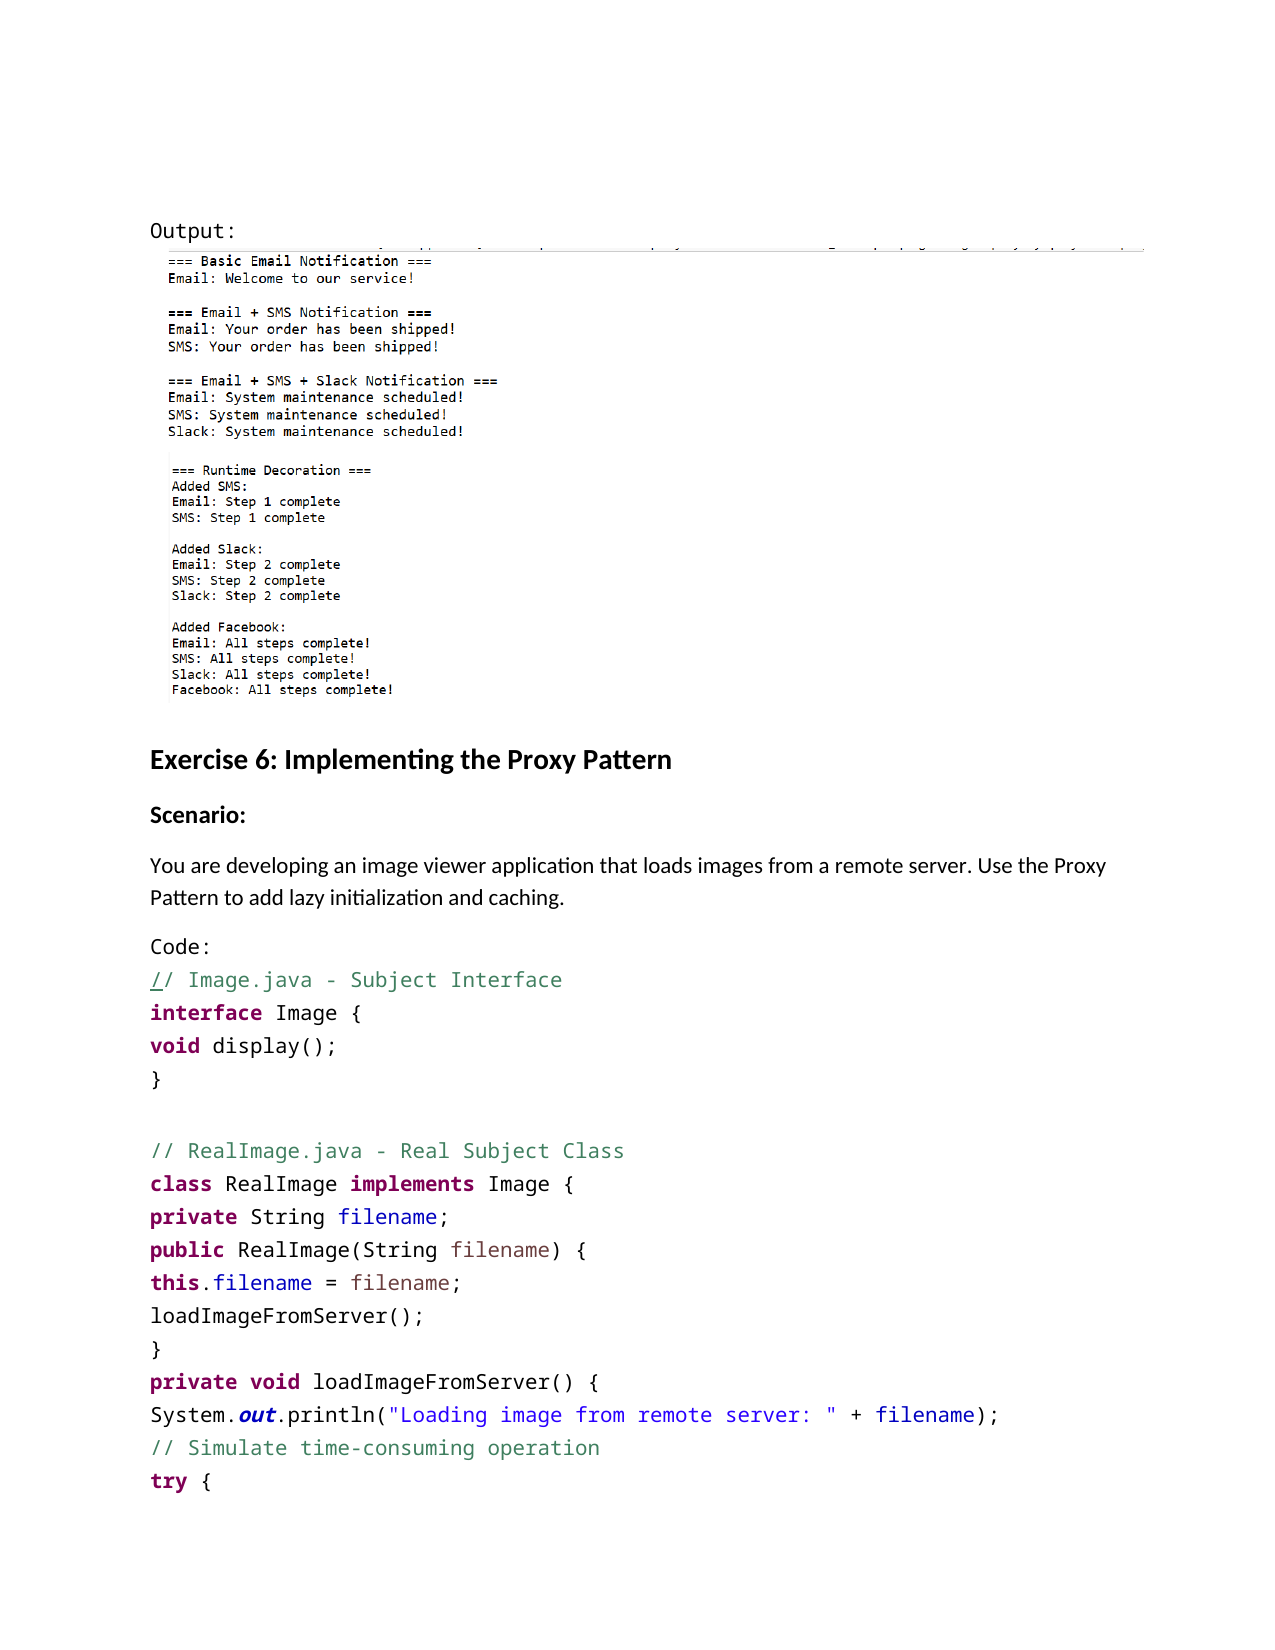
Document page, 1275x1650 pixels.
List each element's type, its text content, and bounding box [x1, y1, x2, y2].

text System.out.println("Loading image from remote server: " + filename); [150, 1400, 1125, 1428]
text try { [150, 1466, 1125, 1494]
text } [150, 1064, 1125, 1093]
text // Image.java - Subject Interface [150, 965, 1125, 994]
text You are developing an image viewer application that loads images from a remote server. Use the Proxy Pattern to add lazy initialization and caching. [150, 851, 1125, 911]
text class RealImage implements Image { [150, 1169, 1125, 1198]
text // Simulate time-consuming operation [150, 1433, 1125, 1461]
text loadImageFromServer(); [150, 1301, 1125, 1329]
text void display(); [150, 1031, 1125, 1060]
text Scenario: [150, 799, 1125, 829]
text private String filename; [150, 1202, 1125, 1231]
text } [150, 1334, 1125, 1362]
text Output: [150, 216, 1125, 244]
text // RealImage.java - Real Subject Class [150, 1137, 1125, 1165]
text private void loadImageFromServer() { [150, 1367, 1125, 1395]
text public RealImage(String filename) { [150, 1235, 1125, 1264]
text interface Image { [150, 998, 1125, 1027]
text Exercise 6: Implementing the Proxy Pattern [150, 741, 1125, 777]
text this.filename = filename; [150, 1268, 1125, 1297]
text Code: [150, 932, 1125, 961]
